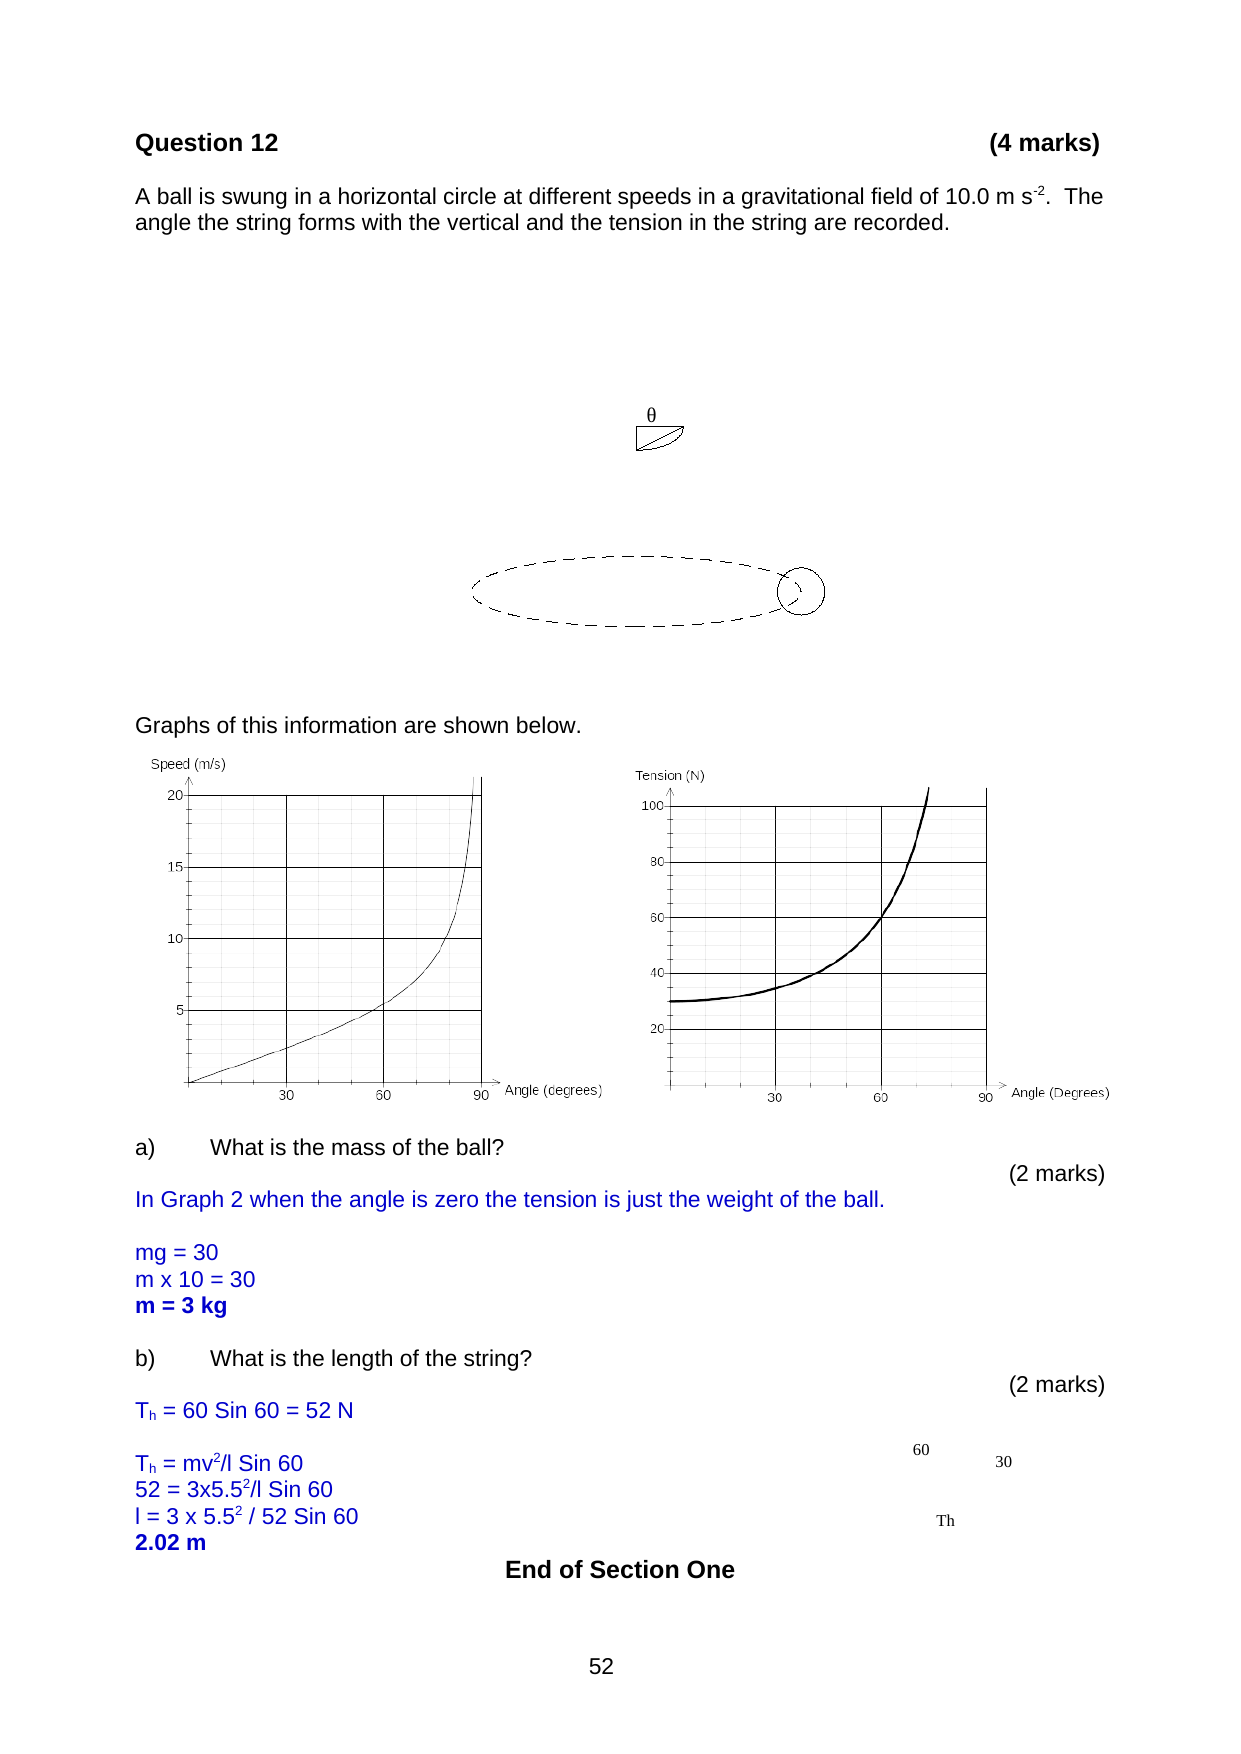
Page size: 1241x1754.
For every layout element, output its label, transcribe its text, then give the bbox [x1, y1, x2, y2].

text In Graph 2 when the angle is zero the tension is just the weight of the ball. [135, 1186, 1105, 1213]
text Question 12 (4 marks) [135, 128, 1105, 156]
text 2.02 m [135, 1529, 1105, 1555]
text 52 = 3x5.52/l Sin 60 [135, 1476, 1105, 1503]
text a) What is the mass of the ball? [135, 1134, 1105, 1160]
text (2 marks) [135, 1160, 1105, 1186]
text Th = mv2/l Sin 60 [135, 1450, 1105, 1476]
text m x 10 = 30 [135, 1266, 1105, 1292]
text End of Section One [135, 1555, 1105, 1584]
text Th = 60 Sin 60 = 52 N [135, 1397, 1105, 1424]
text b) What is the length of the string? [135, 1344, 1105, 1371]
text m = 3 kg [135, 1292, 1105, 1318]
text (2 marks) [135, 1371, 1105, 1397]
text A ball is swung in a horizontal circle at different speeds in a gravitational field of 10.0 m s-2. The angle the string forms with the vertical and the tension in the string are recorded. [135, 183, 1105, 236]
text mg = 30 [135, 1239, 1105, 1266]
text Graphs of this information are shown below. [135, 712, 1105, 738]
text l = 3 x 5.52 / 52 Sin 60 [135, 1503, 1105, 1529]
